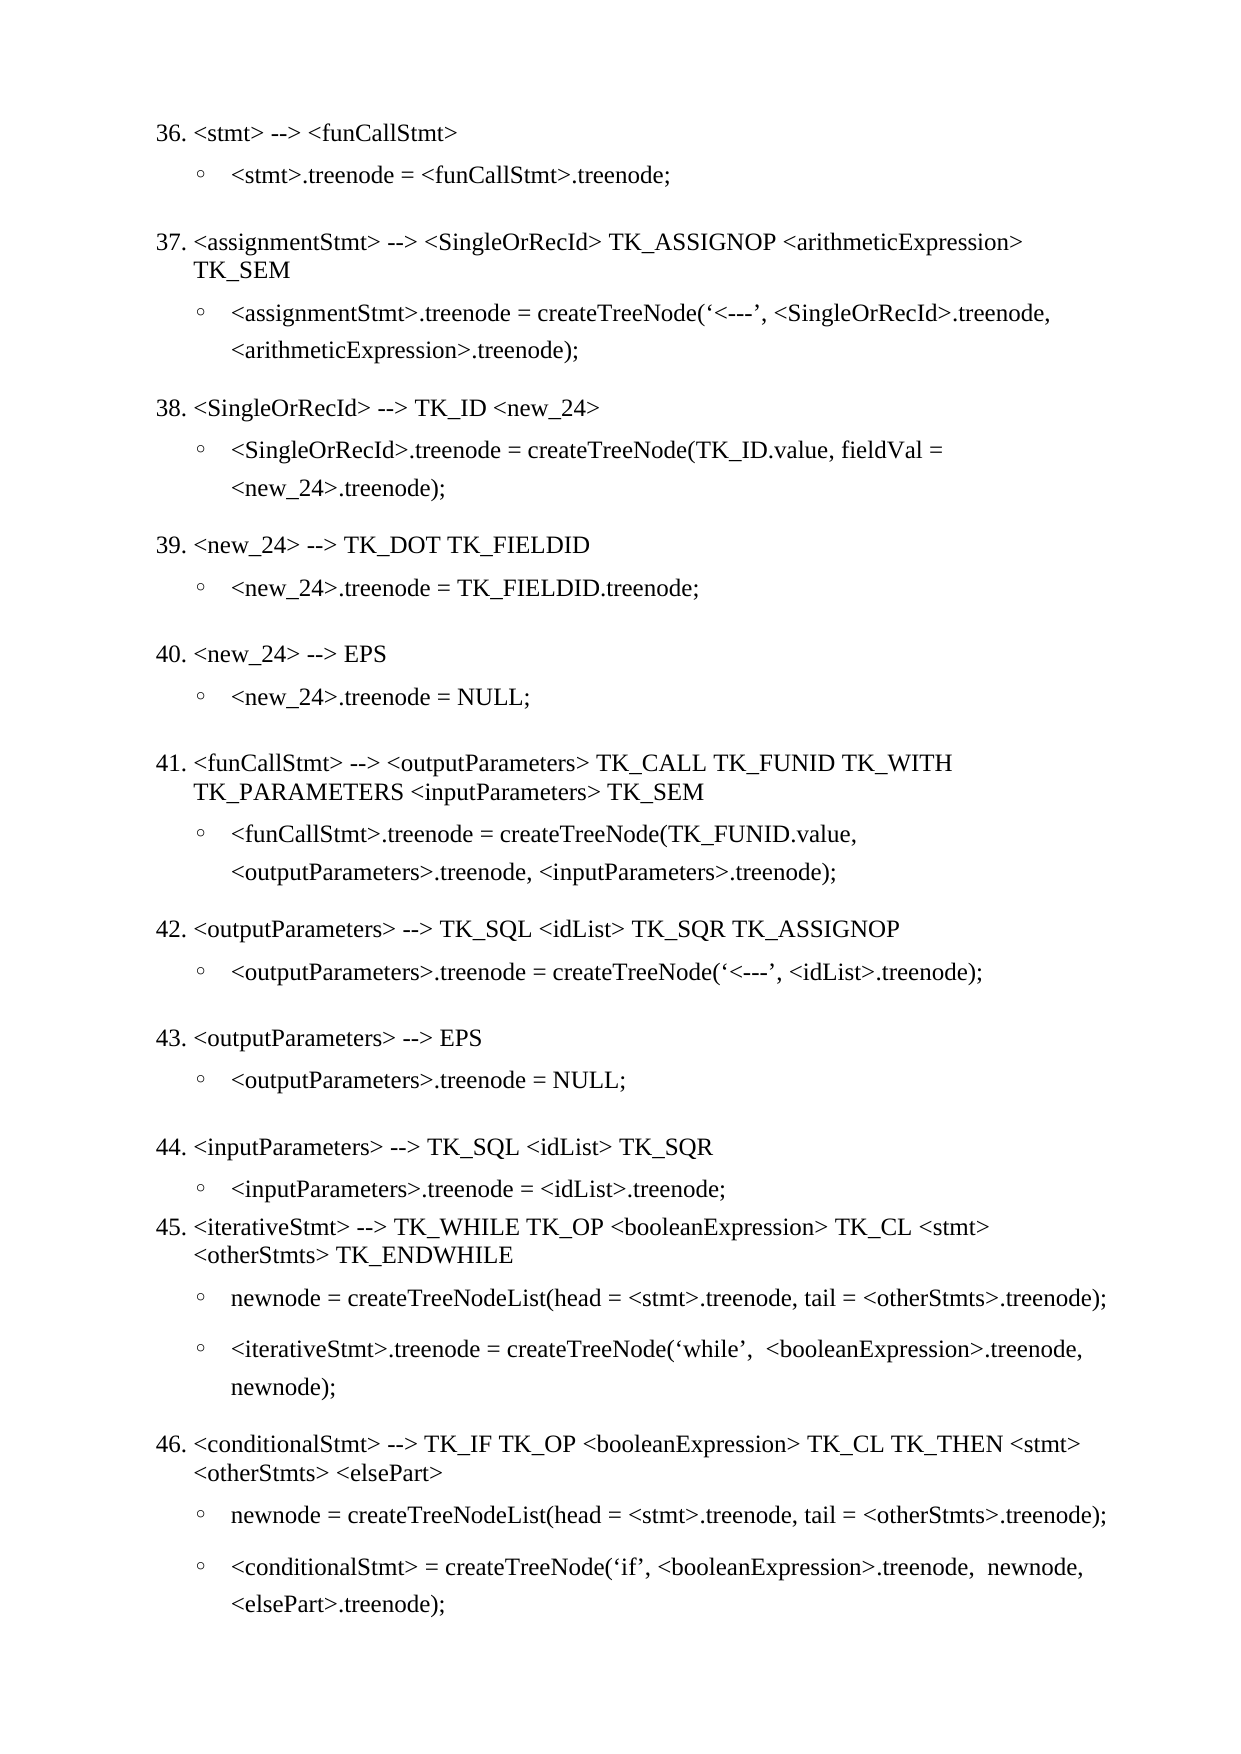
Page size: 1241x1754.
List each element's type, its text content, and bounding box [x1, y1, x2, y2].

list <inputParameters>.treenode = <idList>.treenode; [193, 1161, 1122, 1212]
list <inputParameters> --> TK_SQL <idList> TK_SQR [156, 1132, 1122, 1161]
list <assignmentStmt>.treenode = createTreeNode(‘<---’, <SingleOrRecId>.treenode, <arithmeticExpression>.treenode); [193, 284, 1122, 364]
list <outputParameters>.treenode = createTreeNode(‘<---’, <idList>.treenode); [193, 943, 1122, 994]
list <conditionalStmt> = createTreeNode(‘if’, <booleanExpression>.treenode, newnode, <elsePart>.treenode); [193, 1538, 1122, 1618]
list <SingleOrRecId> --> TK_ID <new_24> [156, 393, 1122, 422]
list <conditionalStmt> --> TK_IF TK_OP <booleanExpression> TK_CL TK_THEN <stmt> <otherStmts> <elsePart> [156, 1429, 1122, 1487]
list <new_24> --> TK_DOT TK_FIELDID [156, 531, 1122, 559]
list <new_24>.treenode = TK_FIELDID.treenode; [193, 559, 1122, 611]
list <stmt>.treenode = <funCallStmt>.treenode; [193, 147, 1122, 198]
list <funCallStmt> --> <outputParameters> TK_CALL TK_FUNID TK_WITH TK_PARAMETERS <inputParameters> TK_SEM [156, 748, 1122, 806]
list <assignmentStmt> --> <SingleOrRecId> TK_ASSIGNOP <arithmeticExpression> TK_SEM [156, 227, 1122, 284]
list <outputParameters> --> EPS [156, 1023, 1122, 1052]
list <new_24>.treenode = NULL; [193, 668, 1122, 719]
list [193, 1487, 1122, 1538]
list <outputParameters> --> TK_SQL <idList> TK_SQR TK_ASSIGNOP [156, 914, 1122, 943]
list <new_24> --> EPS [156, 639, 1122, 668]
list <outputParameters>.treenode = NULL; [193, 1052, 1122, 1103]
list <SingleOrRecId>.treenode = createTreeNode(TK_ID.value, fieldVal = <new_24>.treenode); [193, 422, 1122, 502]
list newnode = createTreeNodeList(head = <stmt>.treenode, tail = <otherStmts>.treenode); [193, 1269, 1122, 1321]
list <iterativeStmt>.treenode = createTreeNode(‘while’, <booleanExpression>.treenode, newnode); [193, 1321, 1122, 1401]
list <funCallStmt>.treenode = createTreeNode(TK_FUNID.value, <outputParameters>.treenode, <inputParameters>.treenode); [193, 806, 1122, 886]
list <iterativeStmt> --> TK_WHILE TK_OP <booleanExpression> TK_CL <stmt> <otherStmts> TK_ENDWHILE [156, 1212, 1122, 1269]
list <stmt> --> <funCallStmt> [156, 118, 1122, 147]
